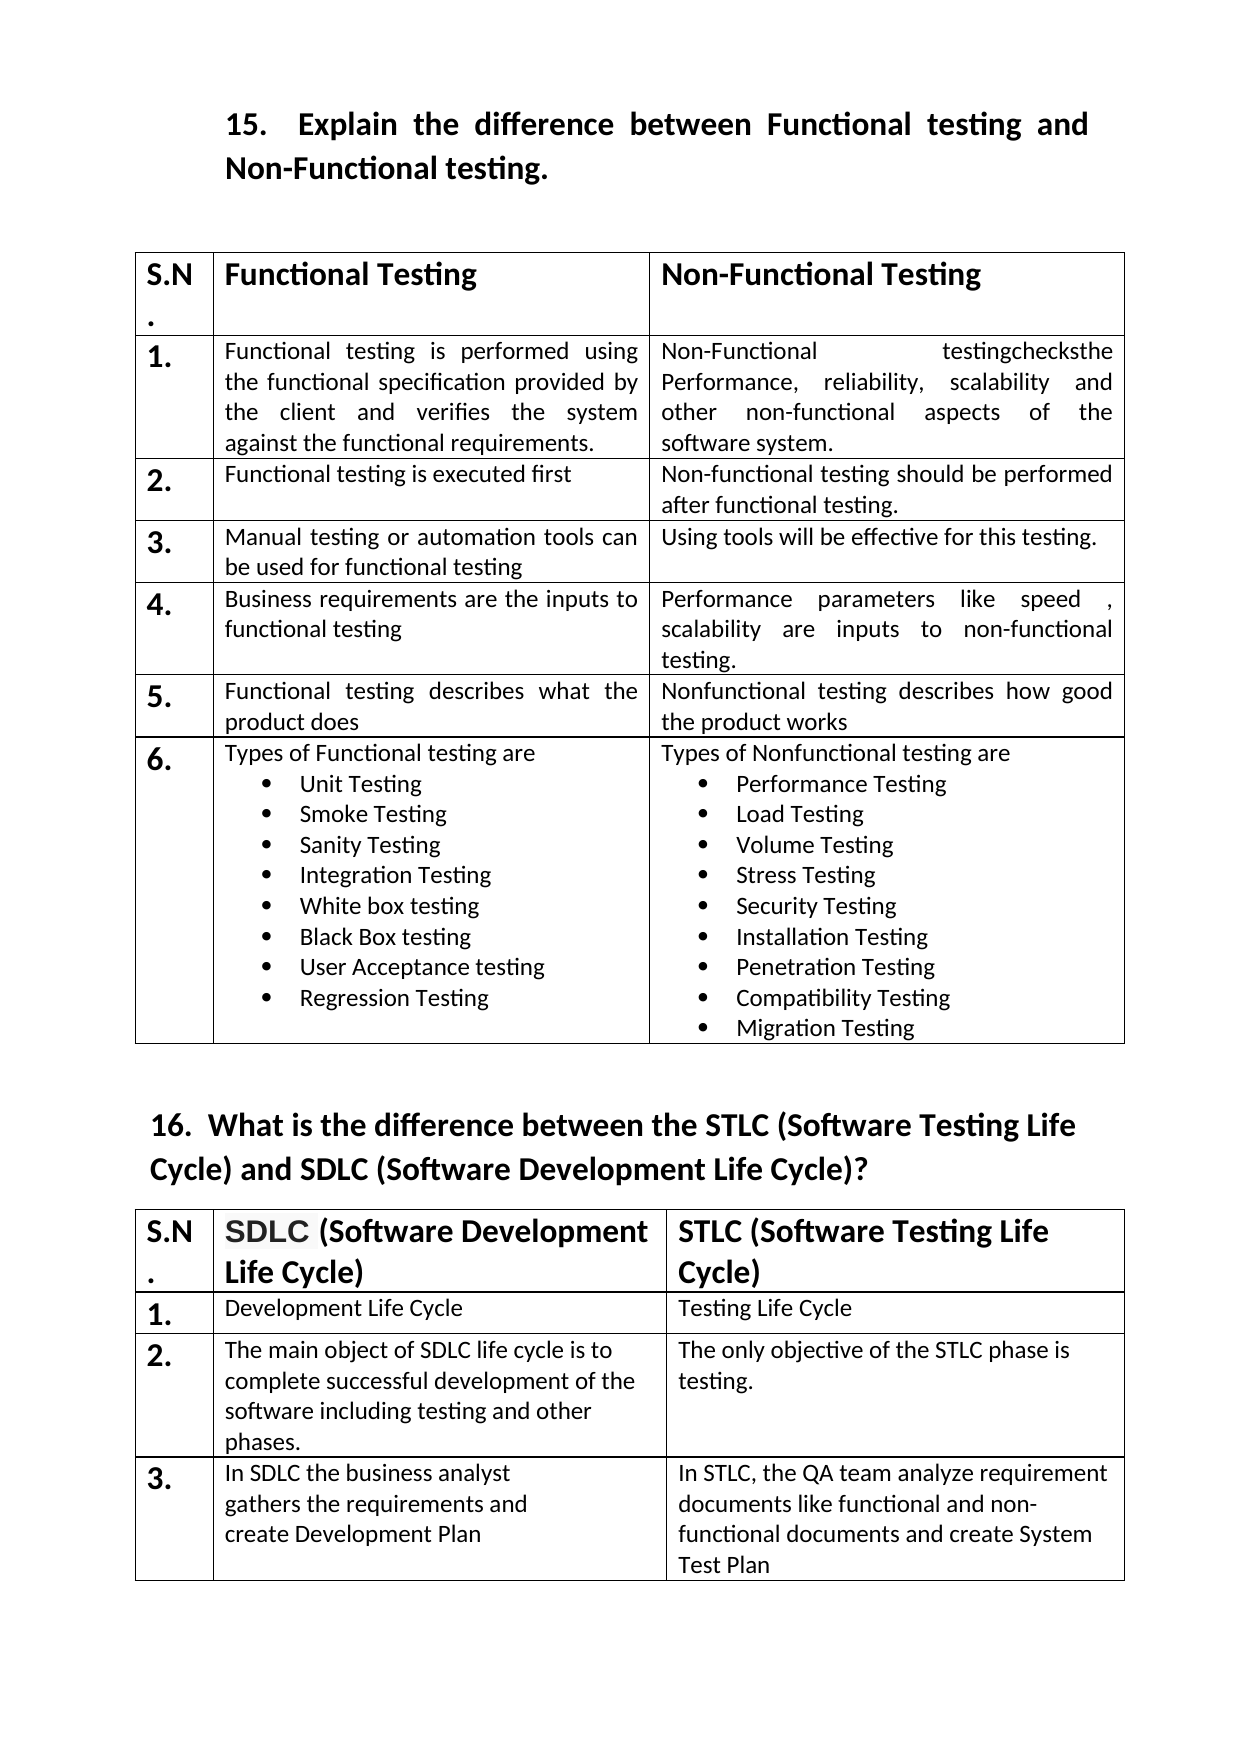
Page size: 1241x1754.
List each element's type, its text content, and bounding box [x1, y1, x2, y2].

table_header STLC (Software Testing Life Cycle) [667, 1210, 1124, 1291]
table_cell 1. [136, 1293, 213, 1333]
table_cell Functional testing is performed using the functional specification provided by the client and verifies the system against the functional requirements. [214, 336, 649, 458]
table_header SDLC (Software Development Life Cycle) [214, 1210, 666, 1291]
table_cell Business requirements are the inputs to functional testing [214, 583, 649, 674]
table_cell 2. [136, 459, 213, 520]
table_cell 4. [136, 583, 213, 674]
table_header S.N. [136, 253, 213, 334]
table_cell Functional testing describes what the product does [214, 675, 649, 736]
table_cell Nonfunctional testing describes how good the product works [650, 675, 1124, 736]
table_cell The only objective of the STLC phase is testing. [667, 1334, 1124, 1456]
table_cell Performance parameters like speed , scalability are inputs to non-functional testing. [650, 583, 1124, 674]
text 16. What is the difference between the STLC (Software Testing Life Cycle) and SDLC (Software Development Life Cycle)? [150, 1104, 1090, 1189]
table_cell 3. [136, 1458, 213, 1579]
table_header Non-Functional Testing [650, 253, 1124, 334]
table_cell Development Life Cycle [214, 1293, 666, 1333]
table_cell The main object of SDLC life cycle is to complete successful development of the software including testing and other phases. [214, 1334, 666, 1456]
table_cell 1. [136, 336, 213, 458]
table_cell Types of Functional testing are Unit Testing Smoke Testing Sanity Testing Integration Testing White box testing Black Box testing User Acceptance testing Regression Testing [214, 738, 649, 1043]
table_cell Non-Functional testingchecksthe Performance, reliability, scalability and other non-functional aspects of the software system. [650, 336, 1124, 458]
table_cell Testing Life Cycle [667, 1293, 1124, 1333]
table_header S.N. [136, 1210, 213, 1291]
table_cell Types of Nonfunctional testing are Performance Testing Load Testing Volume Testing Stress Testing Security Testing Installation Testing Penetration Testing Compatibility Testing Migration Testing [650, 738, 1124, 1043]
table_cell 6. [136, 738, 213, 1043]
table_cell In SDLC the business analyst gathers the requirements and create Development Plan [214, 1458, 666, 1579]
table_cell 5. [136, 675, 213, 736]
table_cell In STLC, the QA team analyze requirement documents like functional and non-functional documents and create System Test Plan [667, 1458, 1124, 1579]
table_header Functional Testing [214, 253, 649, 334]
table_cell Non-functional testing should be performed after functional testing. [650, 459, 1124, 520]
table_cell 2. [136, 1334, 213, 1456]
table_cell 3. [136, 521, 213, 582]
list 15. Explain the difference between Functional testing and Non-Functional testing. [225, 103, 1090, 188]
table_cell Functional testing is executed first [214, 459, 649, 520]
table_cell Using tools will be effective for this testing. [650, 521, 1124, 582]
table_cell Manual testing or automation tools can be used for functional testing [214, 521, 649, 582]
